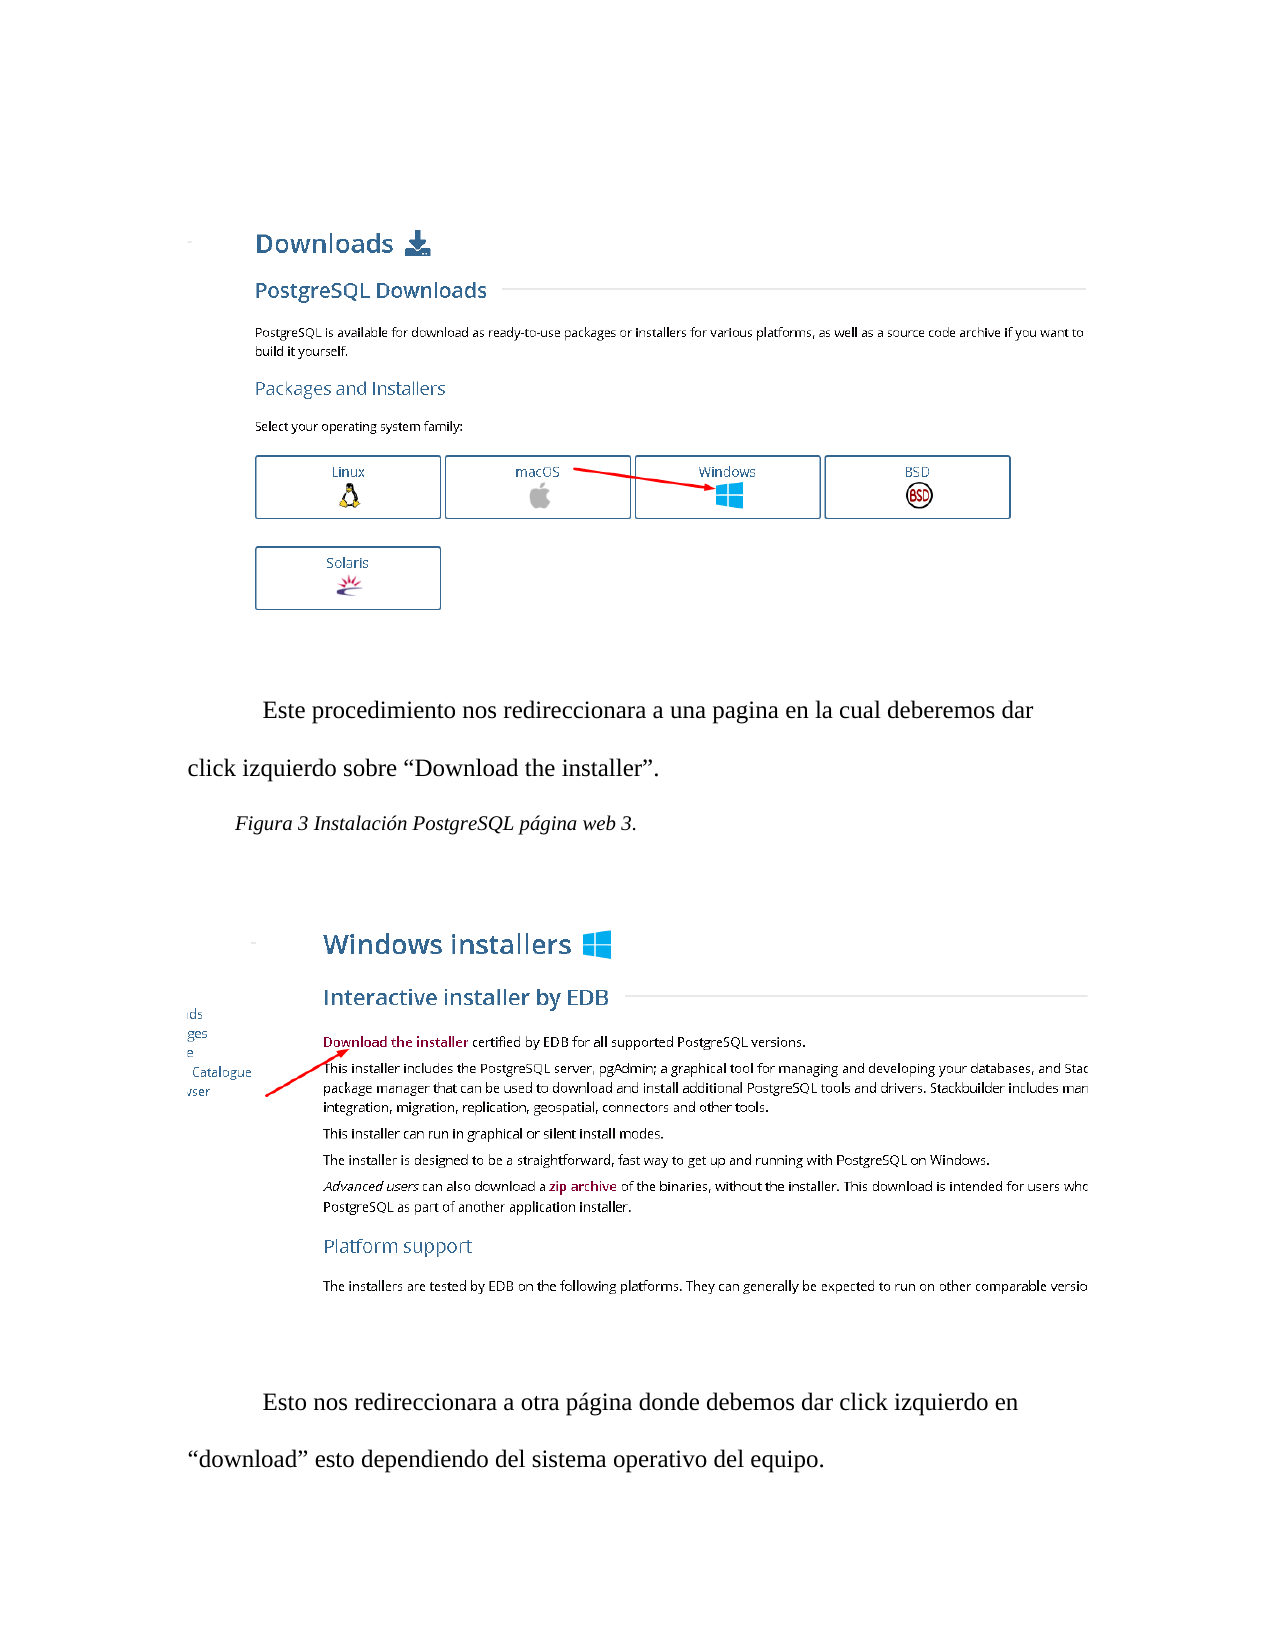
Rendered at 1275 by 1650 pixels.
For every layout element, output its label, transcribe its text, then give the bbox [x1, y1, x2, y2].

picture [187, 916, 1088, 1301]
text Este procedimiento nos redireccionara a una pagina en la cual deberemos dar click izquierdo sobre “Download the installer”. [187, 696, 1087, 782]
picture [187, 210, 1088, 610]
text Esto nos redireccionara a otra página donde debemos dar click izquierdo en “download” esto dependiendo del sistema operativo del equipo. [187, 1387, 1087, 1473]
text Figura 3 Instalación PostgreSQL página web 3. [187, 811, 1087, 834]
